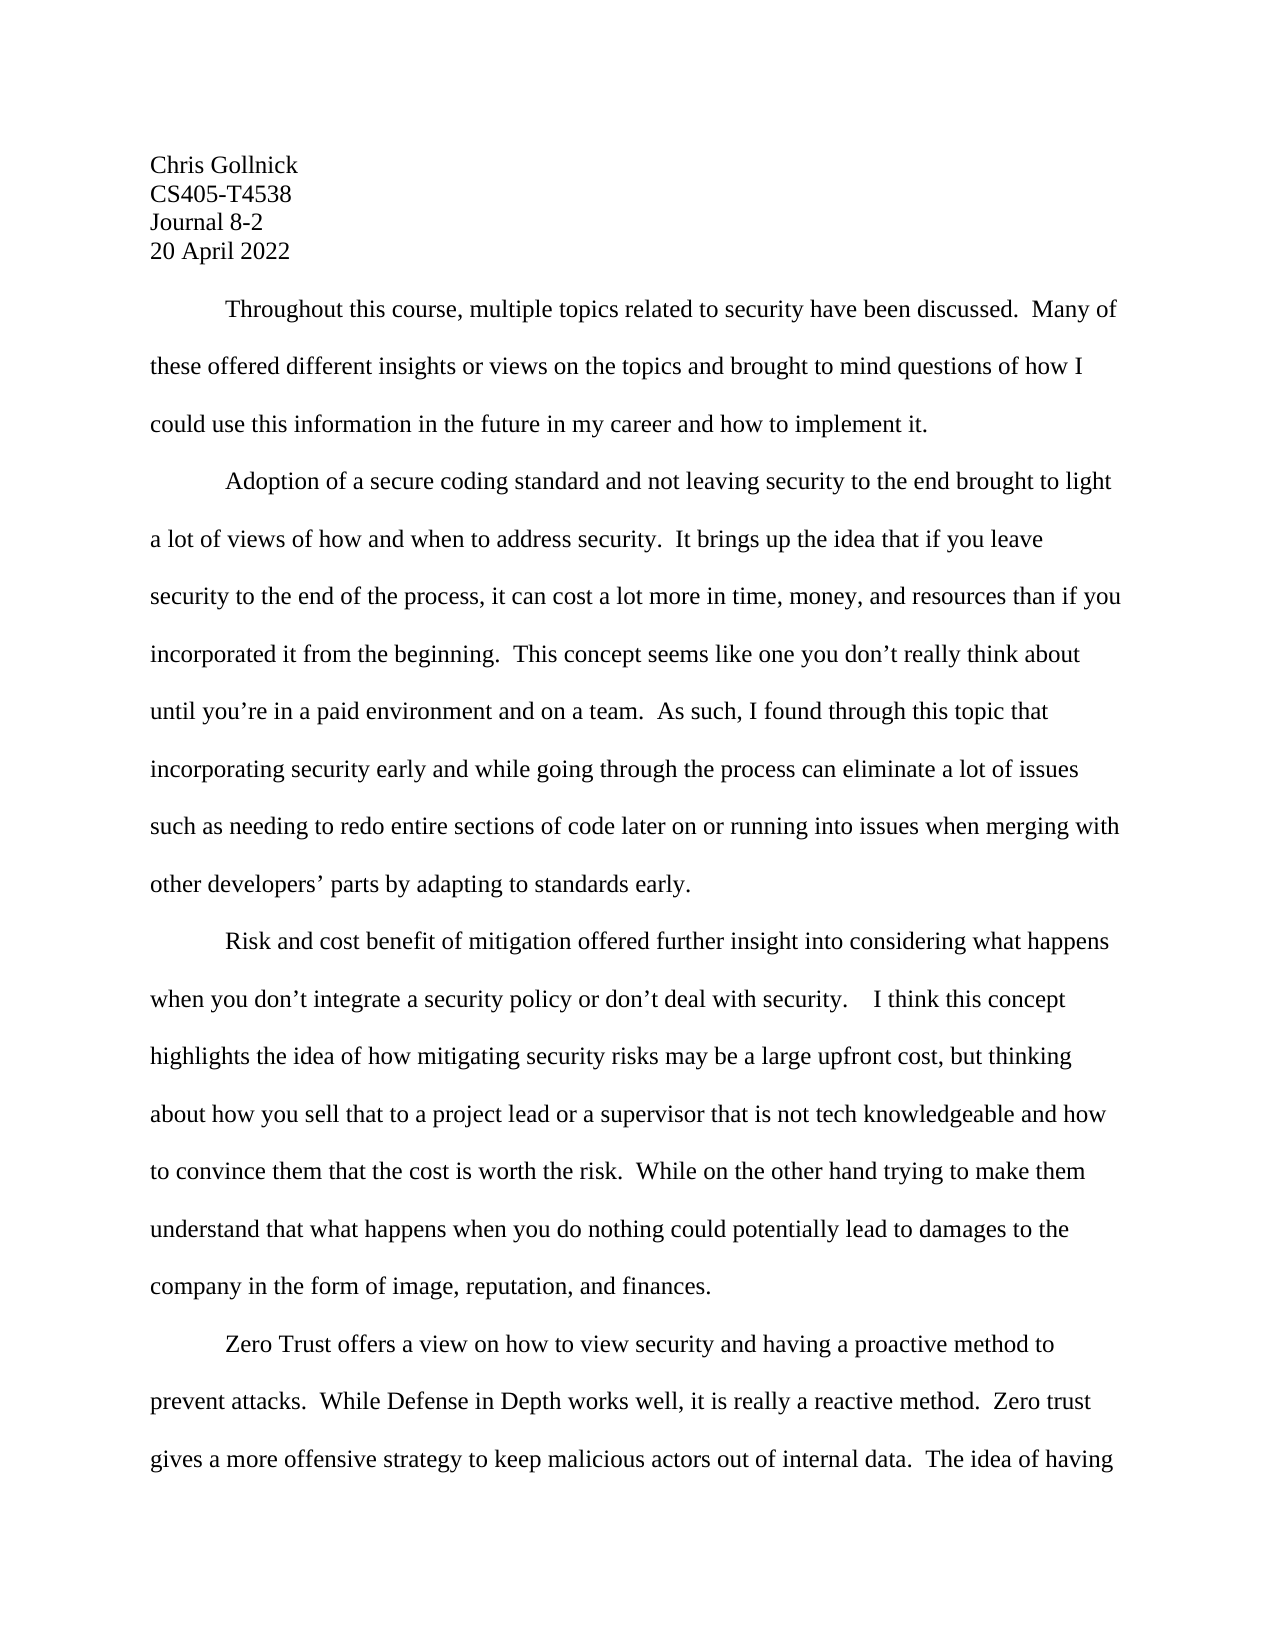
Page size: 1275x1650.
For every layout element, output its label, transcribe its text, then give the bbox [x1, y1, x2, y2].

text CS405-T4538 [150, 179, 1125, 207]
text Adoption of a secure coding standard and not leaving security to the end brought to light a lot of views of how and when to address security. It brings up the idea that if you leave security to the end of the process, it can cost a lot more in time, money, and resources than if you incorporated it from the beginning. This concept seems like one you don’t really think about until you’re in a paid environment and on a team. As such, I found through this topic that incorporating security early and while going through the process can eliminate a lot of issues such as needing to redo entire sections of code later on or running into issues when merging with other developers’ parts by adapting to standards early. [150, 466, 1125, 897]
text Journal 8-2 [150, 207, 1125, 236]
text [150, 1329, 1125, 1472]
text Risk and cost benefit of mitigation offered further insight into considering what happens when you don’t integrate a security policy or don’t deal with security. I think this concept highlights the idea of how mitigating security risks may be a large upfront cost, but thinking about how you sell that to a project lead or a supervisor that is not tech knowledgeable and how to convince them that the cost is worth the risk. While on the other hand trying to make them understand that what happens when you do nothing could potentially lead to damages to the company in the form of image, reputation, and finances. [150, 926, 1125, 1300]
text Chris Gollnick [150, 150, 1125, 179]
text 20 April 2022 [150, 236, 1125, 265]
text Throughout this course, multiple topics related to security have been discussed. Many of these offered different insights or views on the topics and brought to mind questions of how I could use this information in the future in my career and how to implement it. [150, 294, 1125, 437]
